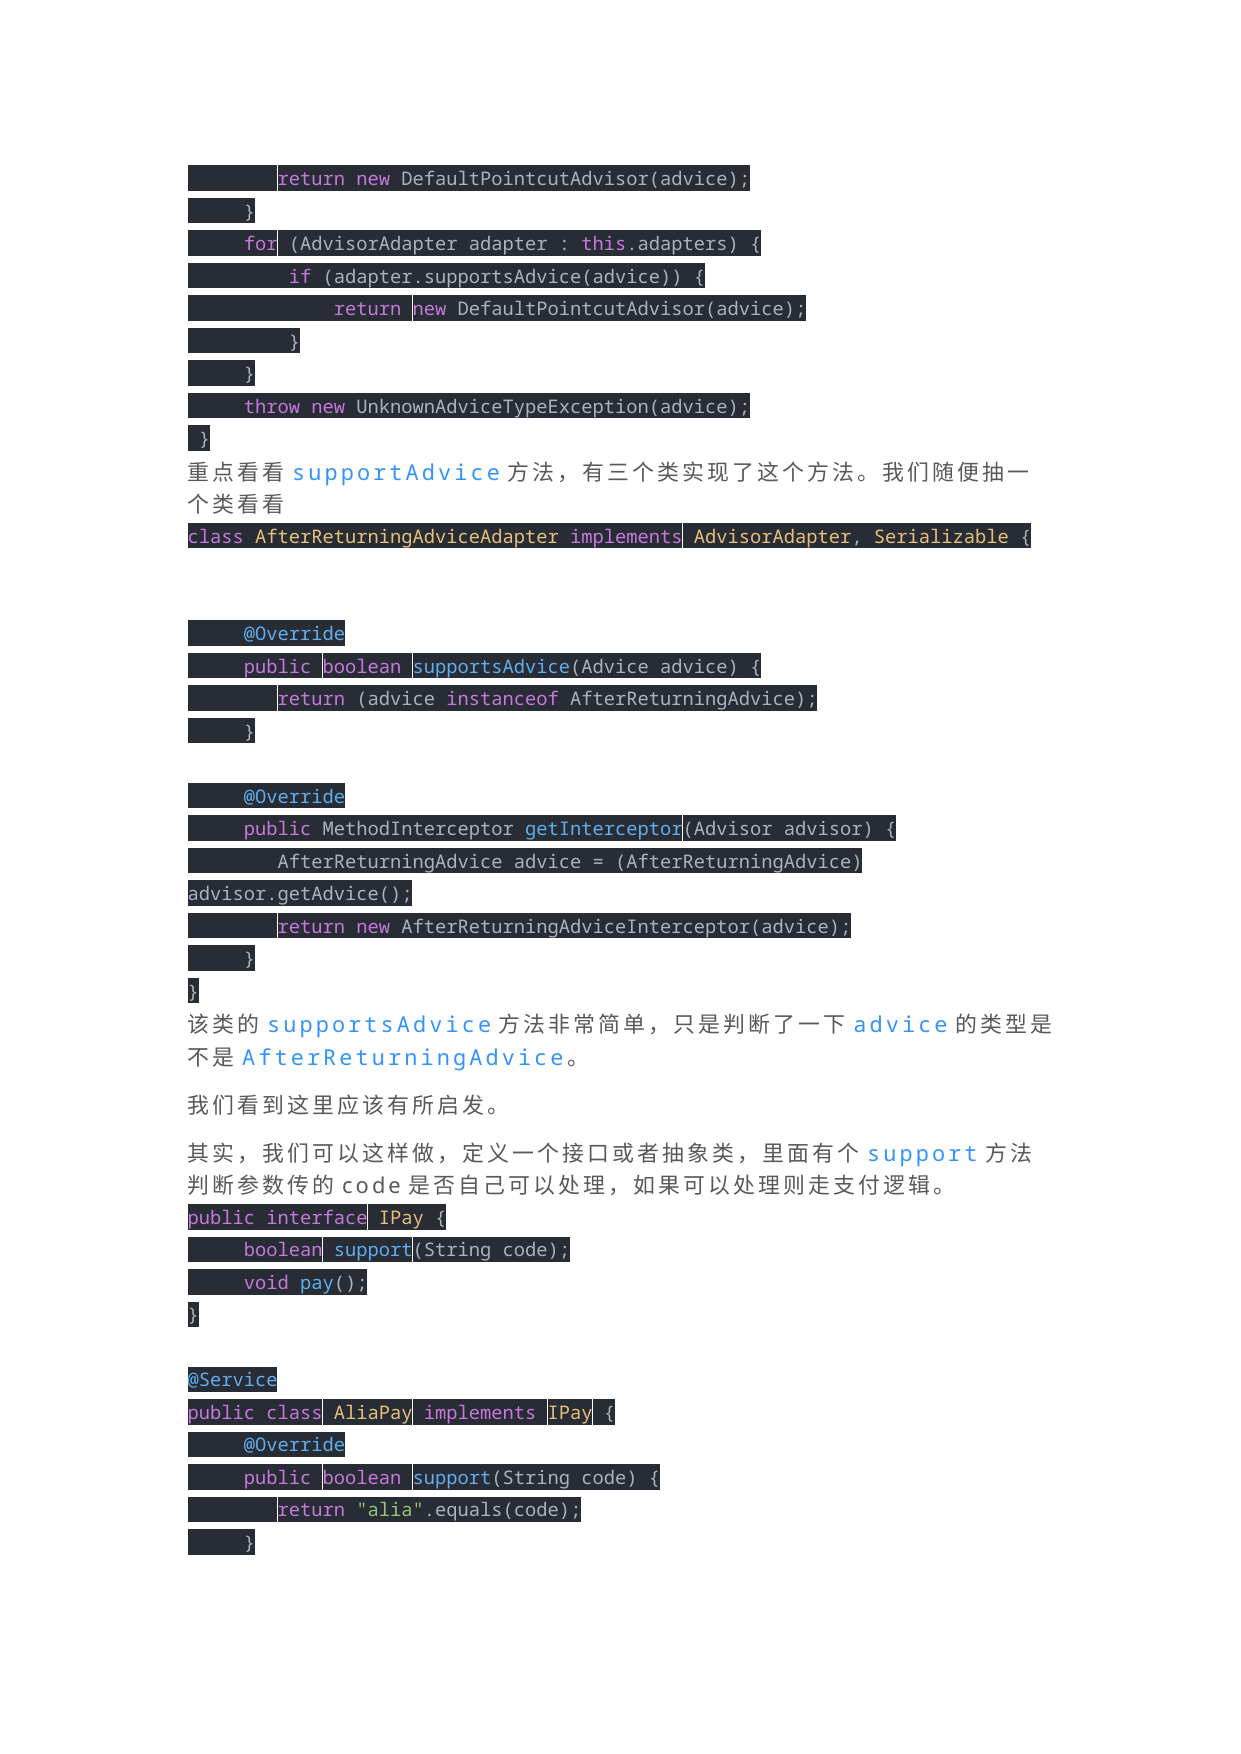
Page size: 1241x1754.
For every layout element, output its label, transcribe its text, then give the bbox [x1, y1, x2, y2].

text 该类的supportsAdvice方法非常简单，只是判断了一下advice的类型是不是AfterReturningAdvice。 [187, 1007, 1053, 1072]
text 其实，我们可以这样做，定义一个接口或者抽象类，里面有个support方法判断参数传的code是否自己可以处理，如果可以处理则走支付逻辑。 [187, 1136, 1053, 1201]
text 我们看到这里应该有所启发。 [187, 1088, 1053, 1120]
text class AfterReturningAdviceAdapter implements AdvisorAdapter, Serializable { @Override public boolean supportsAdvice(Advice advice) { return (advice instanceof AfterReturningAdvice); } @Override public MethodInterceptor getInterceptor(Advisor advisor) { AfterReturningAdvice advice = (AfterReturningAdvice) advisor.getAdvice(); return new AfterReturningAdviceInterceptor(advice); } } [187, 519, 1053, 1007]
text 重点看看supportAdvice方法，有三个类实现了这个方法。我们随便抽一个类看看 [187, 454, 1053, 519]
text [187, 162, 1053, 454]
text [187, 1201, 1053, 1591]
